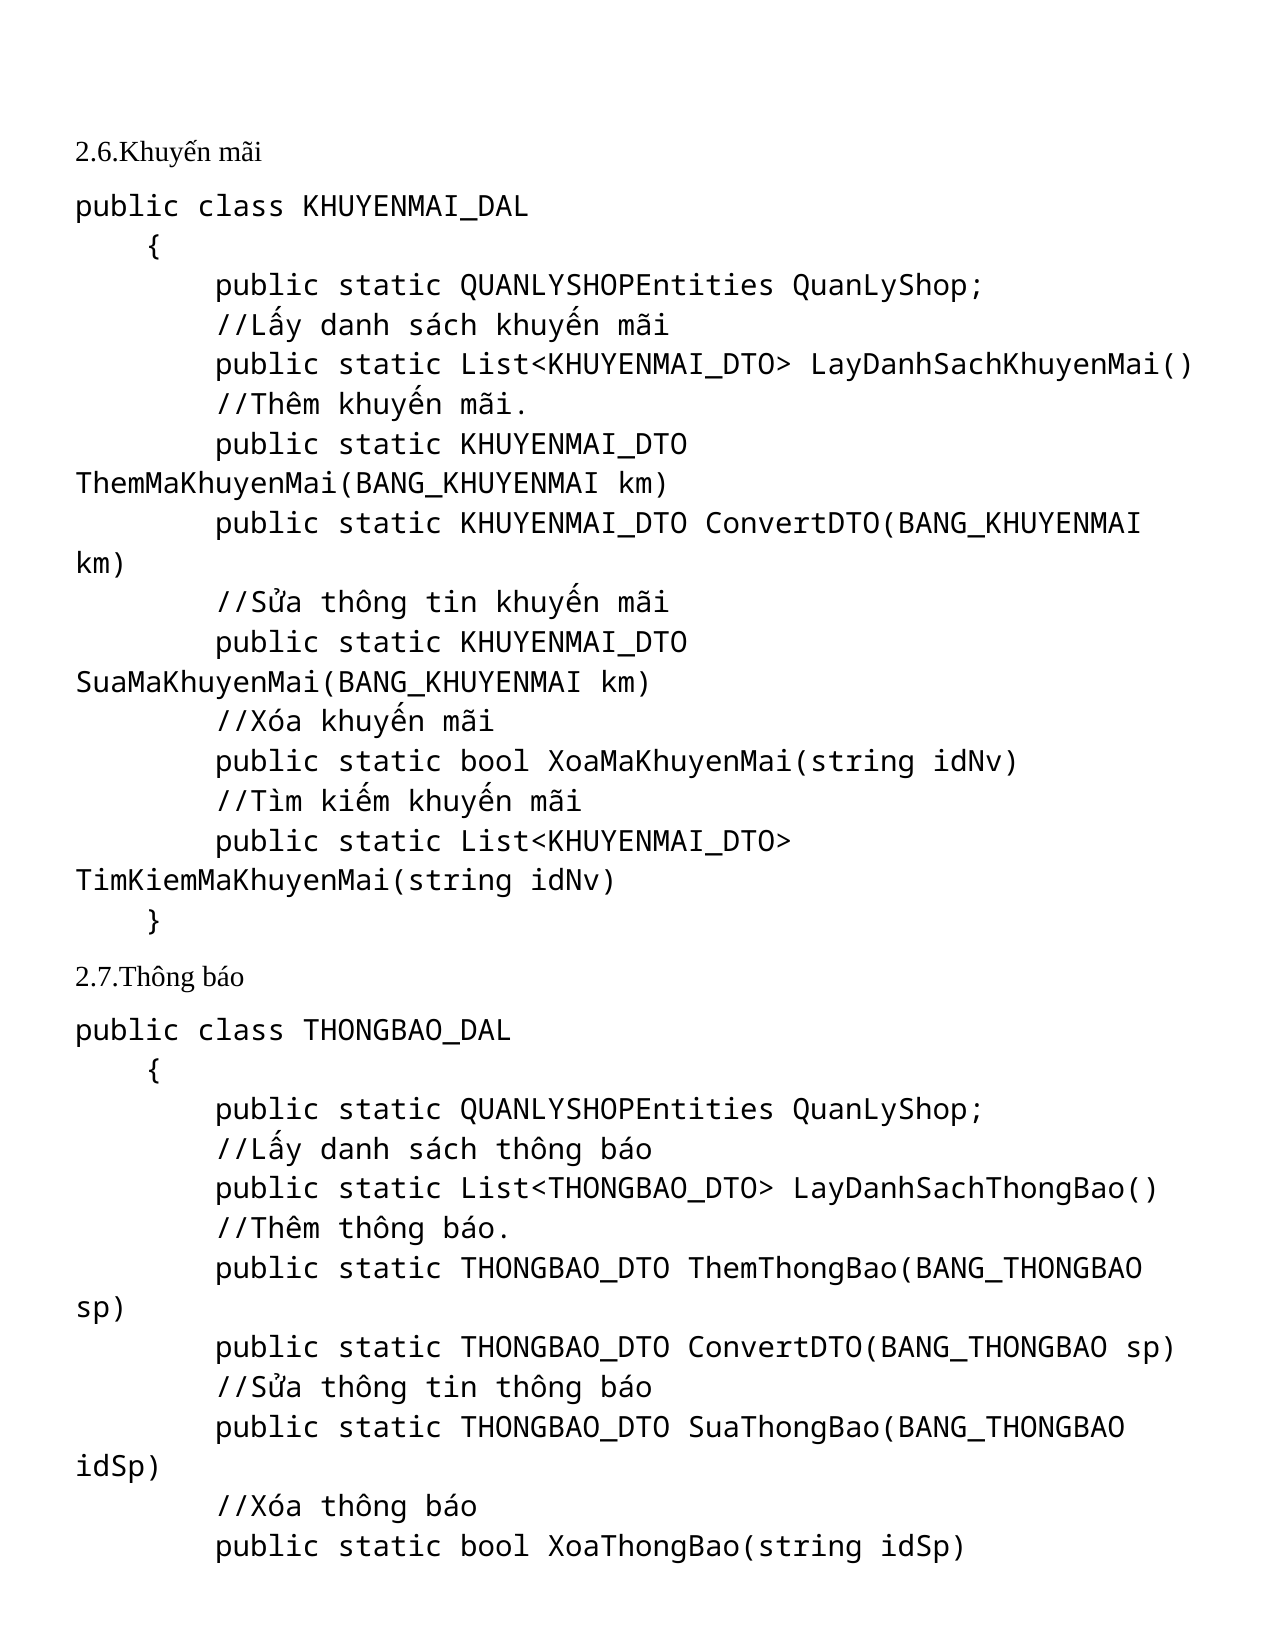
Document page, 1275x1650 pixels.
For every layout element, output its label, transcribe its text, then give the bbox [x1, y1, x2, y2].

text public class THONGBAO_DAL [75, 1009, 1200, 1049]
text //Xóa khuyến mãi [75, 701, 1200, 740]
text 2.6.Khuyến mãi [75, 134, 1200, 168]
text public static KHUYENMAI_DTO ThemMaKhuyenMai(BANG_KHUYENMAI km) [75, 423, 1200, 502]
text public static THONGBAO_DTO ConvertDTO(BANG_THONGBAO sp) [75, 1326, 1200, 1366]
text public static KHUYENMAI_DTO ConvertDTO(BANG_KHUYENMAI km) [75, 502, 1200, 582]
text public class KHUYENMAI_DAL [75, 185, 1200, 224]
text public static bool XoaMaKhuyenMai(string idNv) [75, 740, 1200, 780]
text public static List<THONGBAO_DTO> LayDanhSachThongBao() [75, 1168, 1200, 1207]
text public static QUANLYSHOPEntities QuanLyShop; [75, 1088, 1200, 1128]
text //Sửa thông tin thông báo [75, 1366, 1200, 1406]
text public static THONGBAO_DTO SuaThongBao(BANG_THONGBAO idSp) [75, 1406, 1200, 1485]
text public static bool XoaThongBao(string idSp) [75, 1525, 1200, 1564]
text //Tìm kiếm khuyến mãi [75, 780, 1200, 820]
text { [75, 1049, 1200, 1088]
text { [75, 224, 1200, 264]
text //Xóa thông báo [75, 1485, 1200, 1525]
text //Sửa thông tin khuyến mãi [75, 582, 1200, 621]
text 2.7.Thông báo [75, 959, 1200, 992]
text //Thêm thông báo. [75, 1207, 1200, 1247]
text //Thêm khuyến mãi. [75, 383, 1200, 423]
text public static List<KHUYENMAI_DTO> TimKiemMaKhuyenMai(string idNv) [75, 820, 1200, 899]
text //Lấy danh sách khuyến mãi [75, 304, 1200, 343]
text } [75, 899, 1200, 939]
text //Lấy danh sách thông báo [75, 1128, 1200, 1168]
text public static THONGBAO_DTO ThemThongBao(BANG_THONGBAO sp) [75, 1247, 1200, 1326]
text public static KHUYENMAI_DTO SuaMaKhuyenMai(BANG_KHUYENMAI km) [75, 621, 1200, 701]
text public static List<KHUYENMAI_DTO> LayDanhSachKhuyenMai() [75, 343, 1200, 383]
text public static QUANLYSHOPEntities QuanLyShop; [75, 264, 1200, 304]
